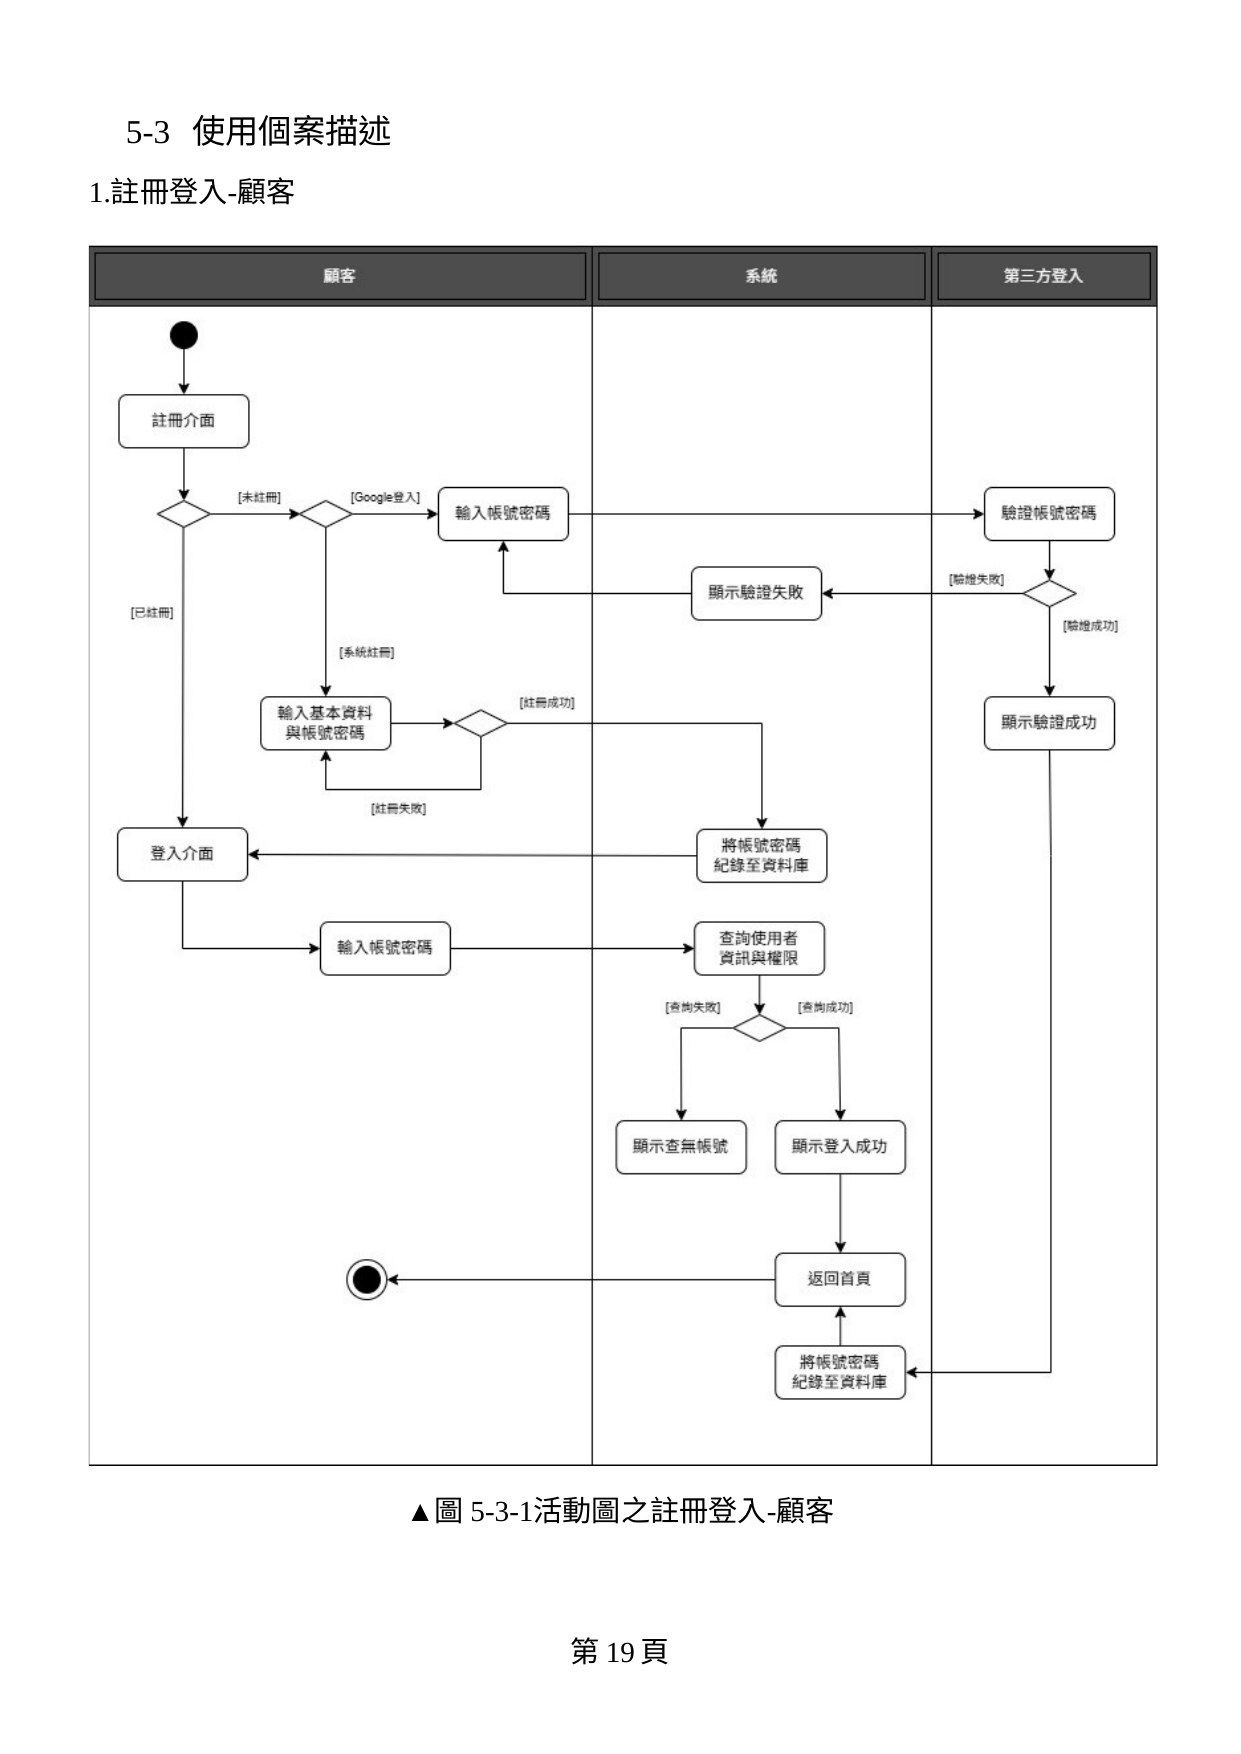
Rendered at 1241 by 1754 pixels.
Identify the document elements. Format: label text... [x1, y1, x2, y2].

text 1.註冊登入-顧客 [89, 169, 1152, 211]
picture [88, 234, 1179, 1466]
subtitle 使用個案描述 [148, 105, 1152, 153]
